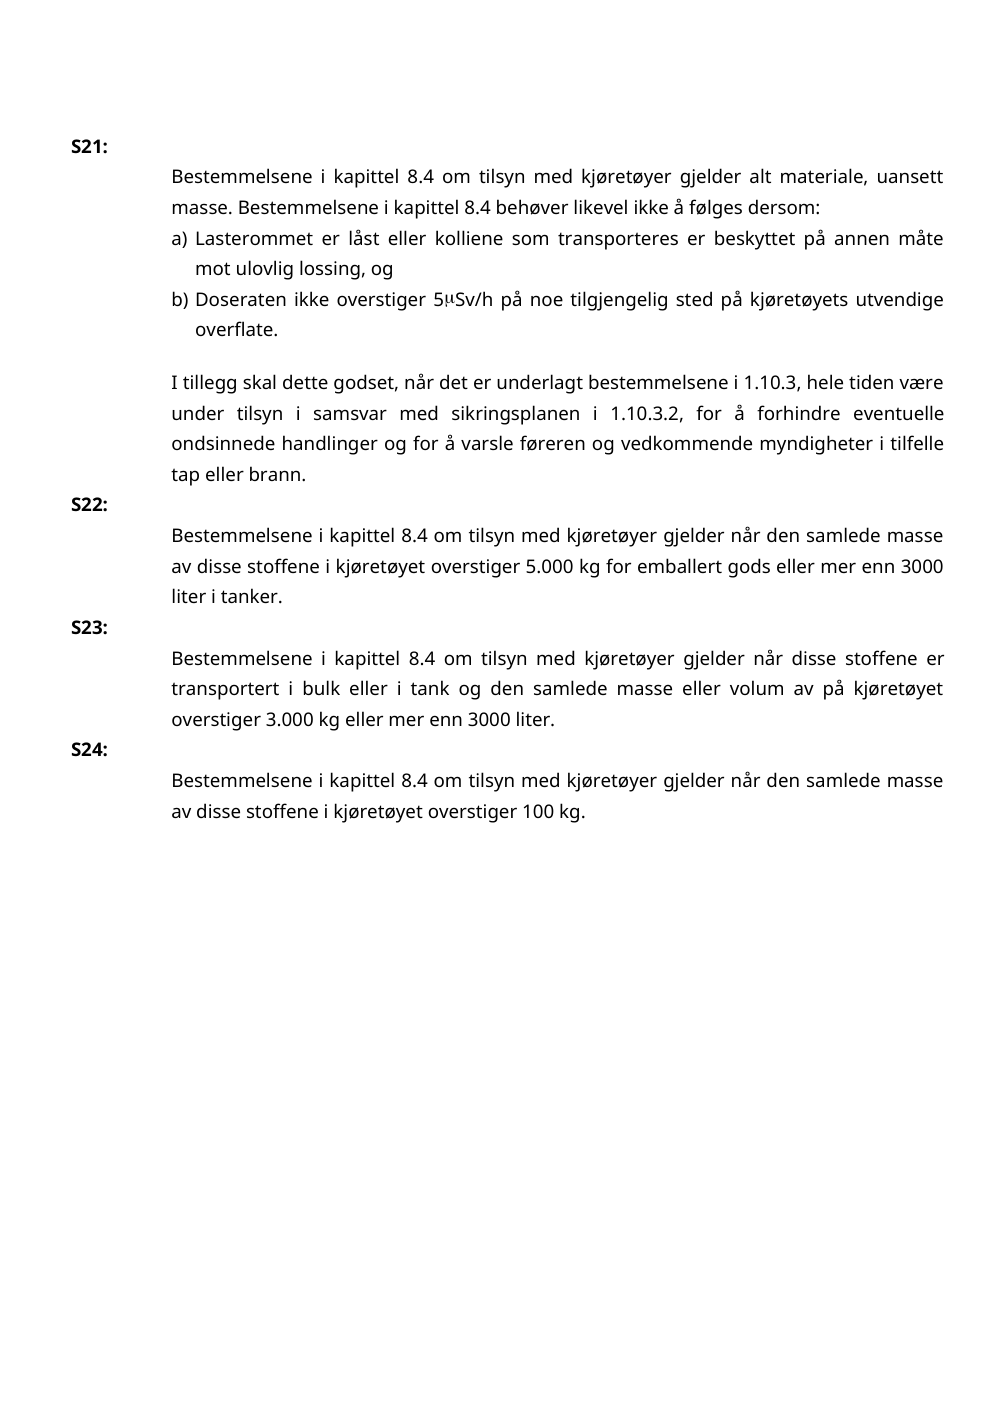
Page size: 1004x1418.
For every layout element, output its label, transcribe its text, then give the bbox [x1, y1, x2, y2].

text S21: [71, 133, 945, 158]
text Bestemmelsene i kapittel 8.4 om tilsyn med kjøretøyer gjelder når den samlede masse av disse stoffene i kjøretøyet overstiger 100 kg. [171, 767, 945, 823]
text Bestemmelsene i kapittel 8.4 om tilsyn med kjøretøyer gjelder alt materiale, uansett masse. Bestemmelsene i kapittel 8.4 behøver likevel ikke å følges dersom: [171, 163, 945, 220]
text S22: [71, 492, 945, 517]
text Bestemmelsene i kapittel 8.4 om tilsyn med kjøretøyer gjelder når den samlede masse av disse stoffene i kjøretøyet overstiger 5.000 kg for emballert gods eller mer enn 3000 liter i tanker. [171, 522, 945, 609]
text S23: [71, 614, 945, 640]
text a) Lasterommet er låst eller kolliene som transporteres er beskyttet på annen måte mot ulovlig lossing, og [171, 225, 945, 281]
text Bestemmelsene i kapittel 8.4 om tilsyn med kjøretøyer gjelder når disse stoffene er transportert i bulk eller i tank og den samlede masse eller volum av på kjøretøyet overstiger 3.000 kg eller mer enn 3000 liter. [171, 645, 945, 732]
text I tillegg skal dette godset, når det er underlagt bestemmelsene i 1.10.3, hele tiden være under tilsyn i samsvar med sikringsplanen i 1.10.3.2, for å forhindre eventuelle ondsinnede handlinger og for å varsle føreren og vedkommende myndigheter i tilfelle tap eller brann. [171, 369, 945, 487]
text b) Doseraten ikke overstiger 5mSv/h på noe tilgjengelig sted på kjøretøyets utvendige overflate. [171, 286, 945, 342]
text S24: [71, 737, 945, 762]
